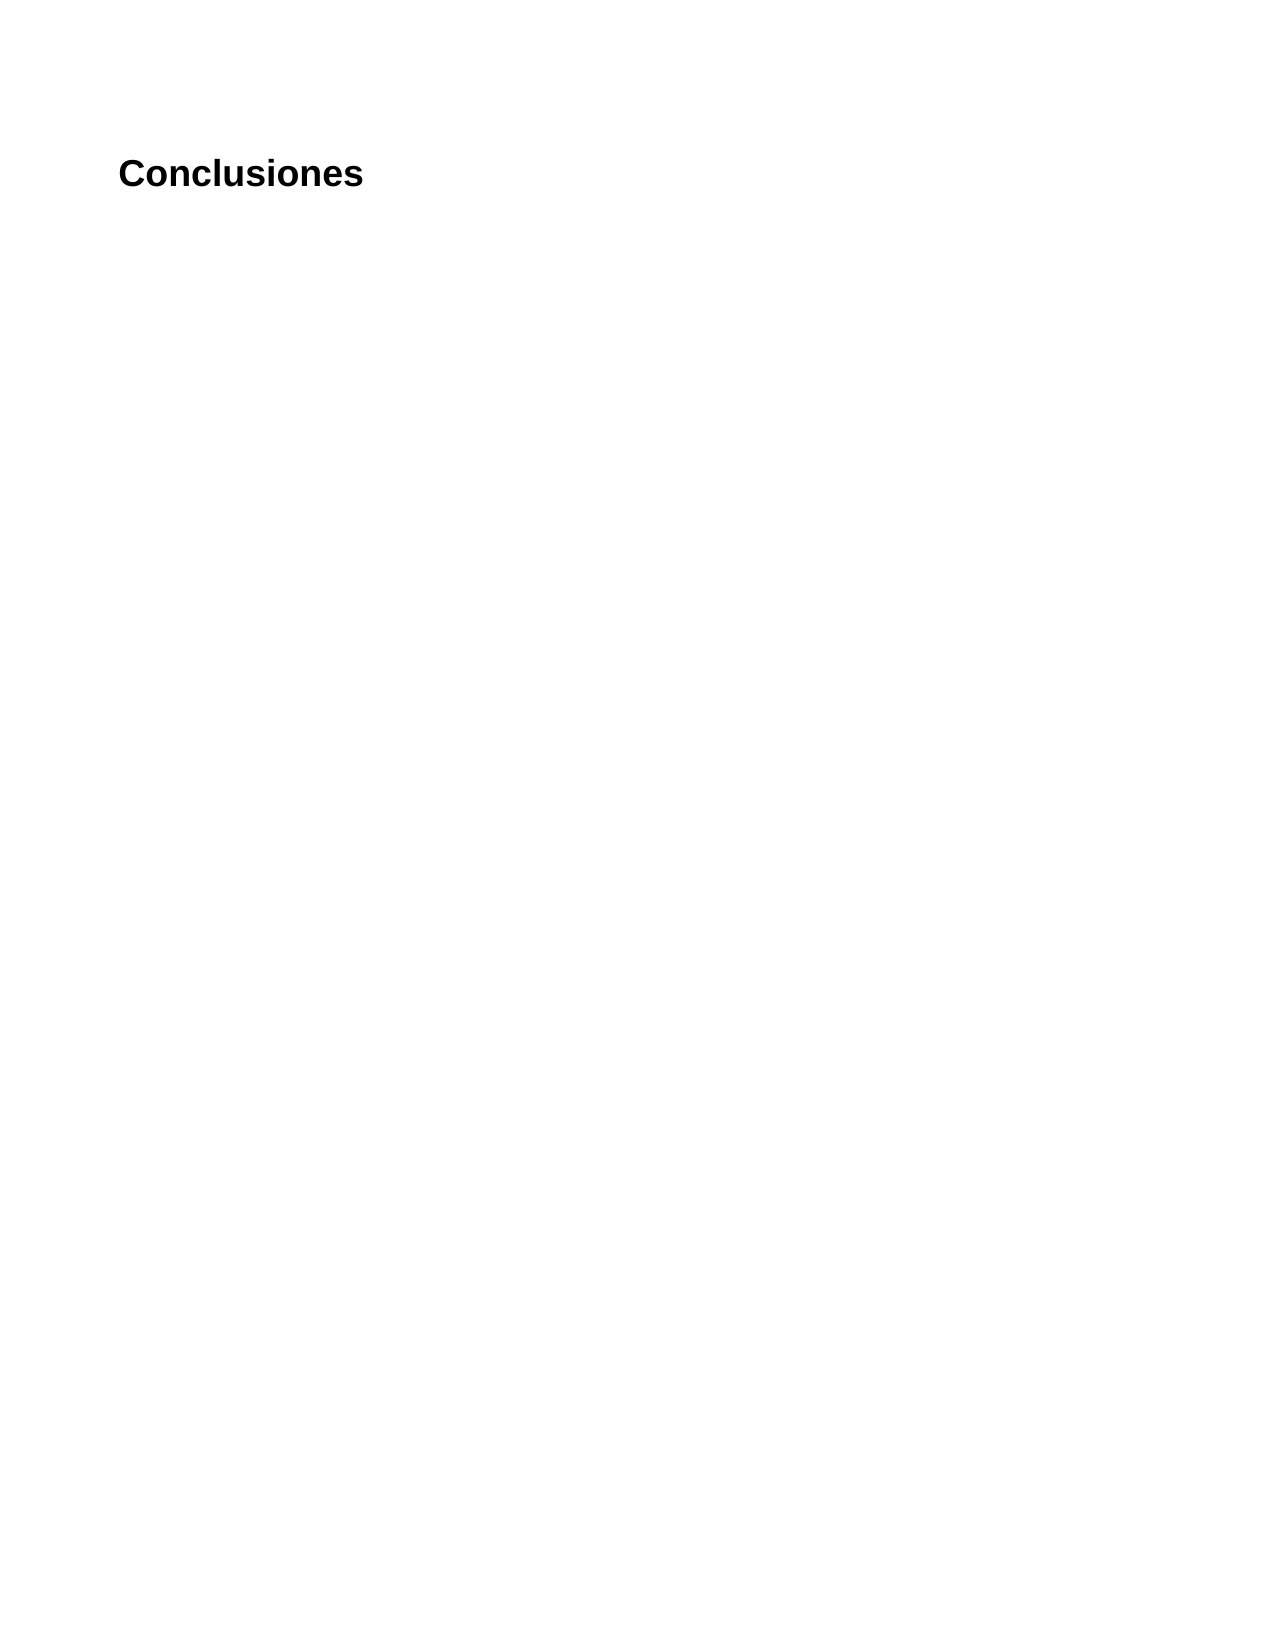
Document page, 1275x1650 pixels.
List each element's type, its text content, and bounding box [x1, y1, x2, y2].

subtitle Conclusiones [118, 151, 1157, 194]
